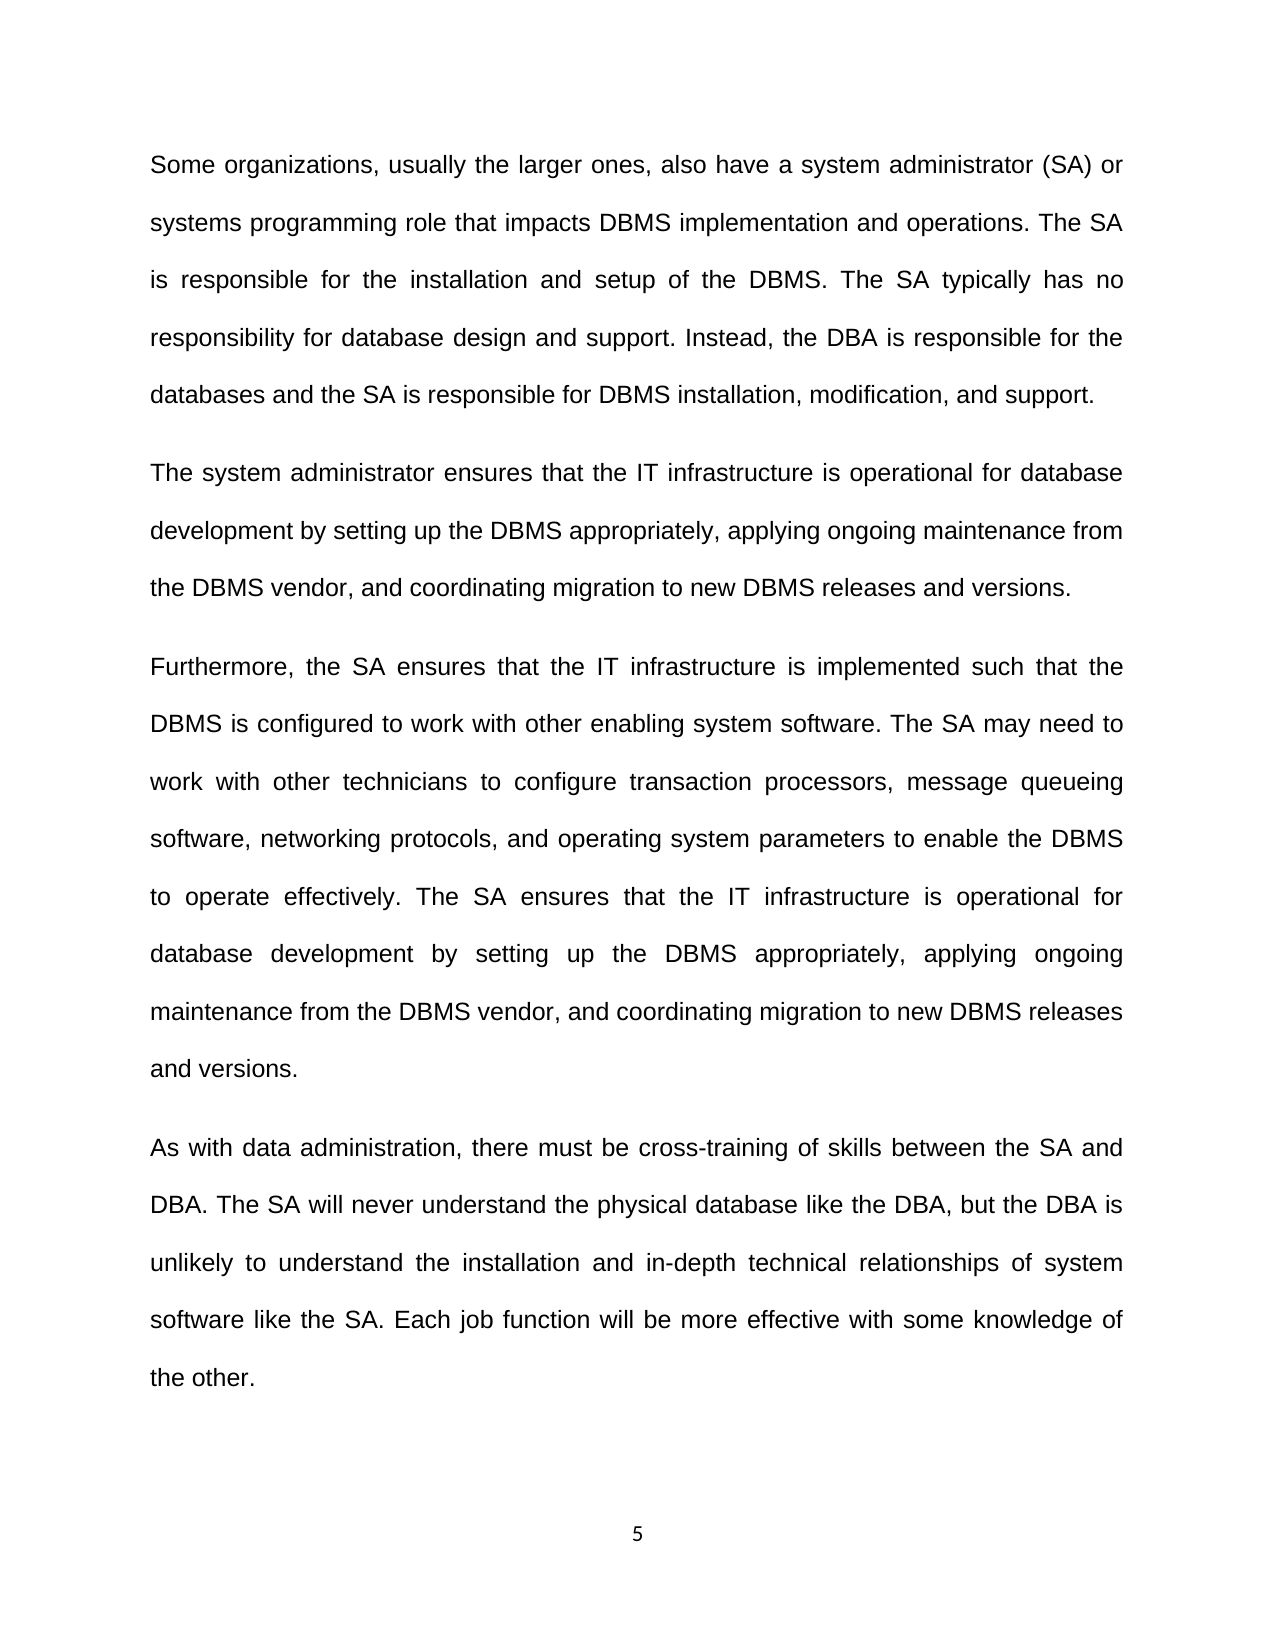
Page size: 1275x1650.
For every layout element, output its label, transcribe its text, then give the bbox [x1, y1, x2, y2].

text Some organizations, usually the larger ones, also have a system administrator (SA) or systems programming role that impacts DBMS implementation and operations. The SA is responsible for the installation and setup of the DBMS. The SA typically has no responsibility for database design and support. Instead, the DBA is responsible for the databases and the SA is responsible for DBMS installation, modification, and support. [150, 150, 1125, 409]
text As with data administration, there must be cross-training of skills between the SA and DBA. The SA will never understand the physical database like the DBA, but the DBA is unlikely to understand the installation and in-depth technical relationships of system software like the SA. Each job function will be more effective with some knowledge of the other. [150, 1132, 1125, 1391]
text Furthermore, the SA ensures that the IT infrastructure is implemented such that the DBMS is configured to work with other enabling system software. The SA may need to work with other technicians to configure transaction processors, message queueing software, networking protocols, and operating system parameters to enable the DBMS to operate effectively. The SA ensures that the IT infrastructure is operational for database development by setting up the DBMS appropriately, applying ongoing maintenance from the DBMS vendor, and coordinating migration to new DBMS releases and versions. [150, 652, 1125, 1083]
text The system administrator ensures that the IT infrastructure is operational for database development by setting up the DBMS appropriately, applying ongoing maintenance from the DBMS vendor, and coordinating migration to new DBMS releases and versions. [150, 458, 1125, 602]
